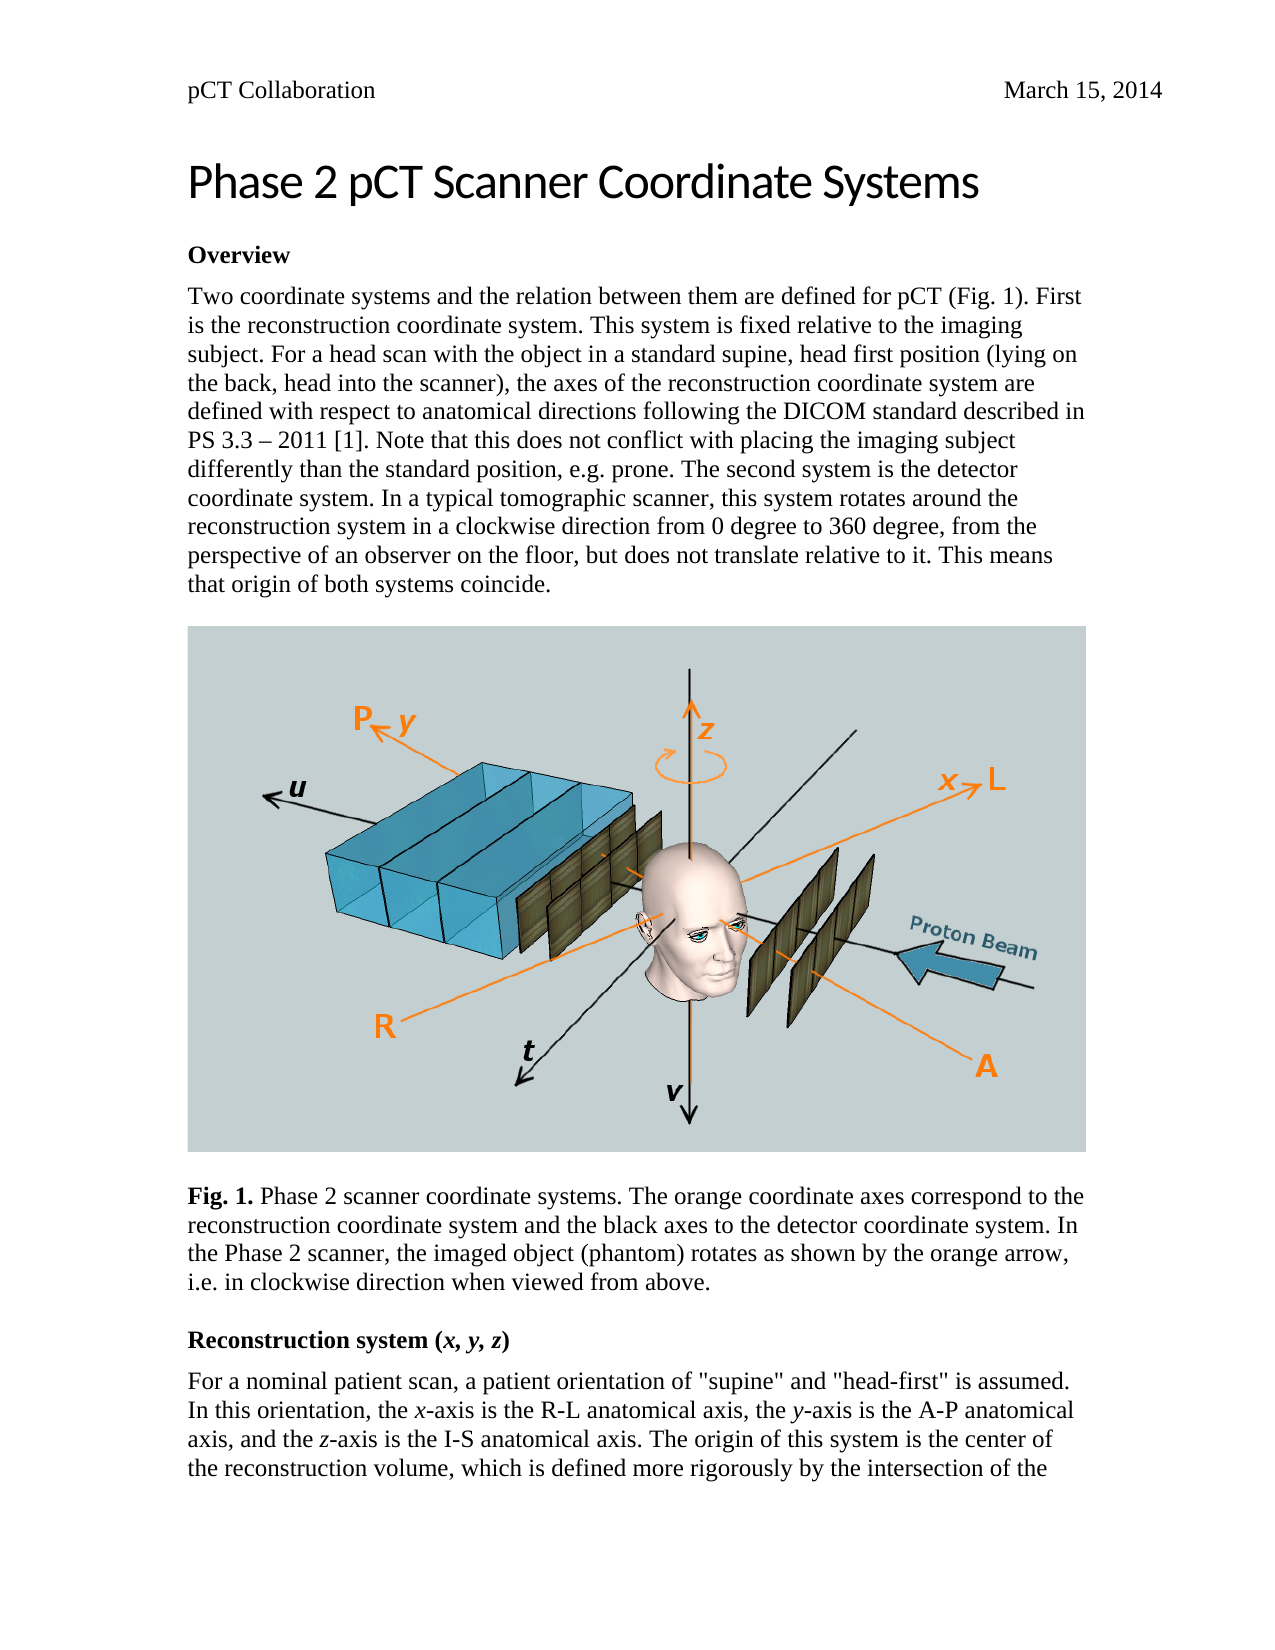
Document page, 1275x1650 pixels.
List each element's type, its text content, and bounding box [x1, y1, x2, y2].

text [187, 1366, 1087, 1481]
picture [187, 626, 1086, 1152]
title Phase 2 pCT Scanner Coordinate Systems [187, 150, 1087, 211]
text Fig. 1. Phase 2 scanner coordinate systems. The orange coordinate axes correspond to the reconstruction coordinate system and the black axes to the detector coordinate system. In the Phase 2 scanner, the imaged object (phantom) rotates as shown by the orange arrow, i.e. in clockwise direction when viewed from above. [187, 1181, 1087, 1296]
subtitle Overview [187, 240, 1087, 269]
subtitle Reconstruction system (x, y, z) [187, 1325, 1087, 1354]
text Two coordinate systems and the relation between them are defined for pCT (Fig. 1). First is the reconstruction coordinate system. This system is fixed relative to the imaging subject. For a head scan with the object in a standard supine, head first position (lying on the back, head into the scanner), the axes of the reconstruction coordinate system are defined with respect to anatomical directions following the DICOM standard described in PS 3.3 – 2011 [1]. Note that this does not conflict with placing the imaging subject differently than the standard position, e.g. prone. The second system is the detector coordinate system. In a typical tomographic scanner, this system rotates around the reconstruction system in a clockwise direction from 0 degree to 360 degree, from the perspective of an observer on the floor, but does not translate relative to it. This means that origin of both systems coincide. [187, 281, 1087, 598]
